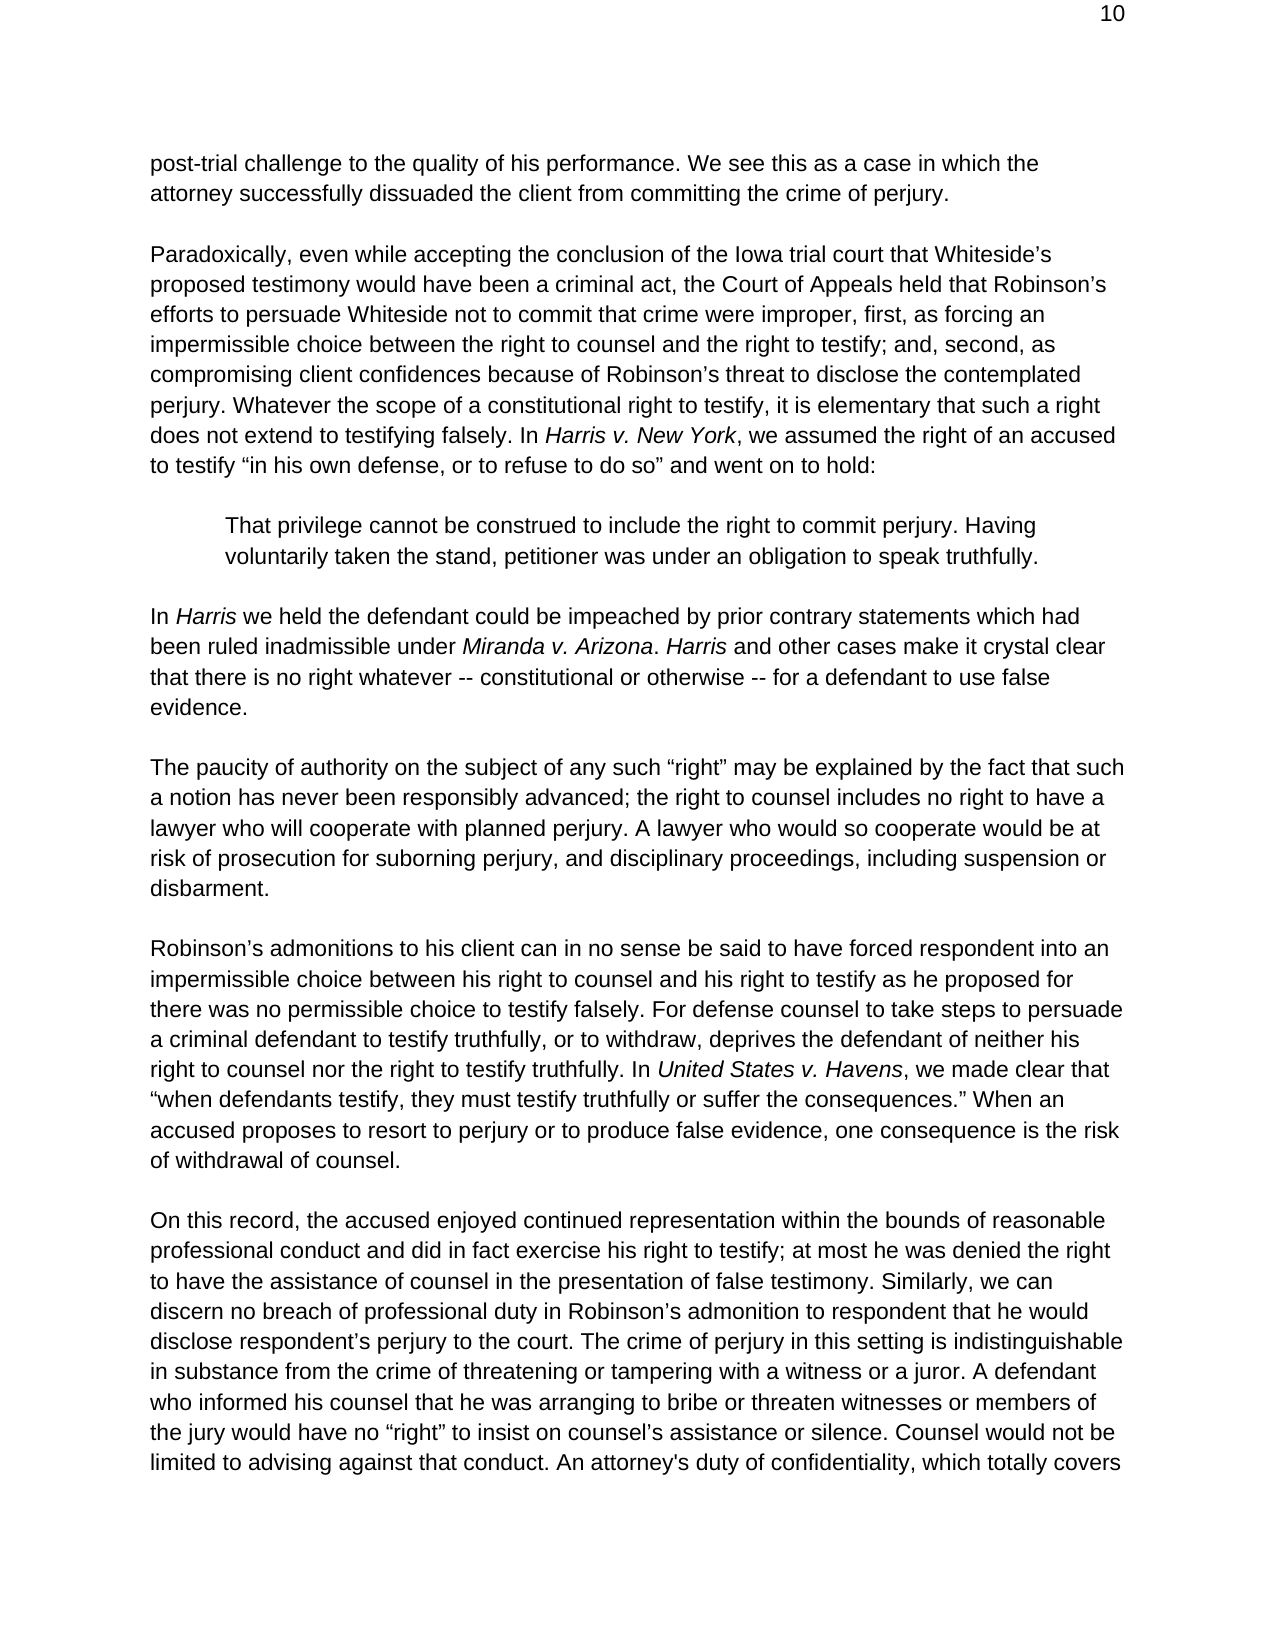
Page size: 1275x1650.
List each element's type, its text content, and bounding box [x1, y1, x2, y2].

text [150, 150, 1125, 207]
text Paradoxically, even while accepting the conclusion of the Iowa trial court that Whiteside’s proposed testimony would have been a criminal act, the Court of Appeals held that Robinson’s efforts to persuade Whiteside not to commit that crime were improper, first, as forcing an impermissible choice between the right to counsel and the right to testify; and, second, as compromising client confidences because of Robinson’s threat to disclose the contemplated perjury. Whatever the scope of a constitutional right to testify, it is elementary that such a right does not extend to testifying falsely. In Harris v. New York, we assumed the right of an accused to testify “in his own defense, or to refuse to do so” and went on to hold: [150, 241, 1125, 478]
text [150, 1207, 1125, 1475]
text The paucity of authority on the subject of any such “right” may be explained by the fact that such a notion has never been responsibly advanced; the right to counsel includes no right to have a lawyer who will cooperate with planned perjury. A lawyer who would so cooperate would be at risk of prosecution for suborning perjury, and disciplinary proceedings, including suspension or disbarment. [150, 754, 1125, 901]
text Robinson’s admonitions to his client can in no sense be said to have forced respondent into an impermissible choice between his right to counsel and his right to testify as he proposed for there was no permissible choice to testify falsely. For defense counsel to take steps to persuade a criminal defendant to testify truthfully, or to withdraw, deprives the defendant of neither his right to counsel nor the right to testify truthfully. In United States v. Havens, we made clear that “when defendants testify, they must testify truthfully or suffer the consequences.” When an accused proposes to resort to perjury or to produce false evidence, one consequence is the risk of withdrawal of counsel. [150, 935, 1125, 1173]
text In Harris we held the defendant could be impeached by prior contrary statements which had been ruled inadmissible under Miranda v. Arizona. Harris and other cases make it crystal clear that there is no right whatever -- constitutional or otherwise -- for a defendant to use false evidence. [150, 603, 1125, 720]
text That privilege cannot be construed to include the right to commit perjury. Having voluntarily taken the stand, petitioner was under an obligation to speak truthfully. [225, 512, 1125, 569]
